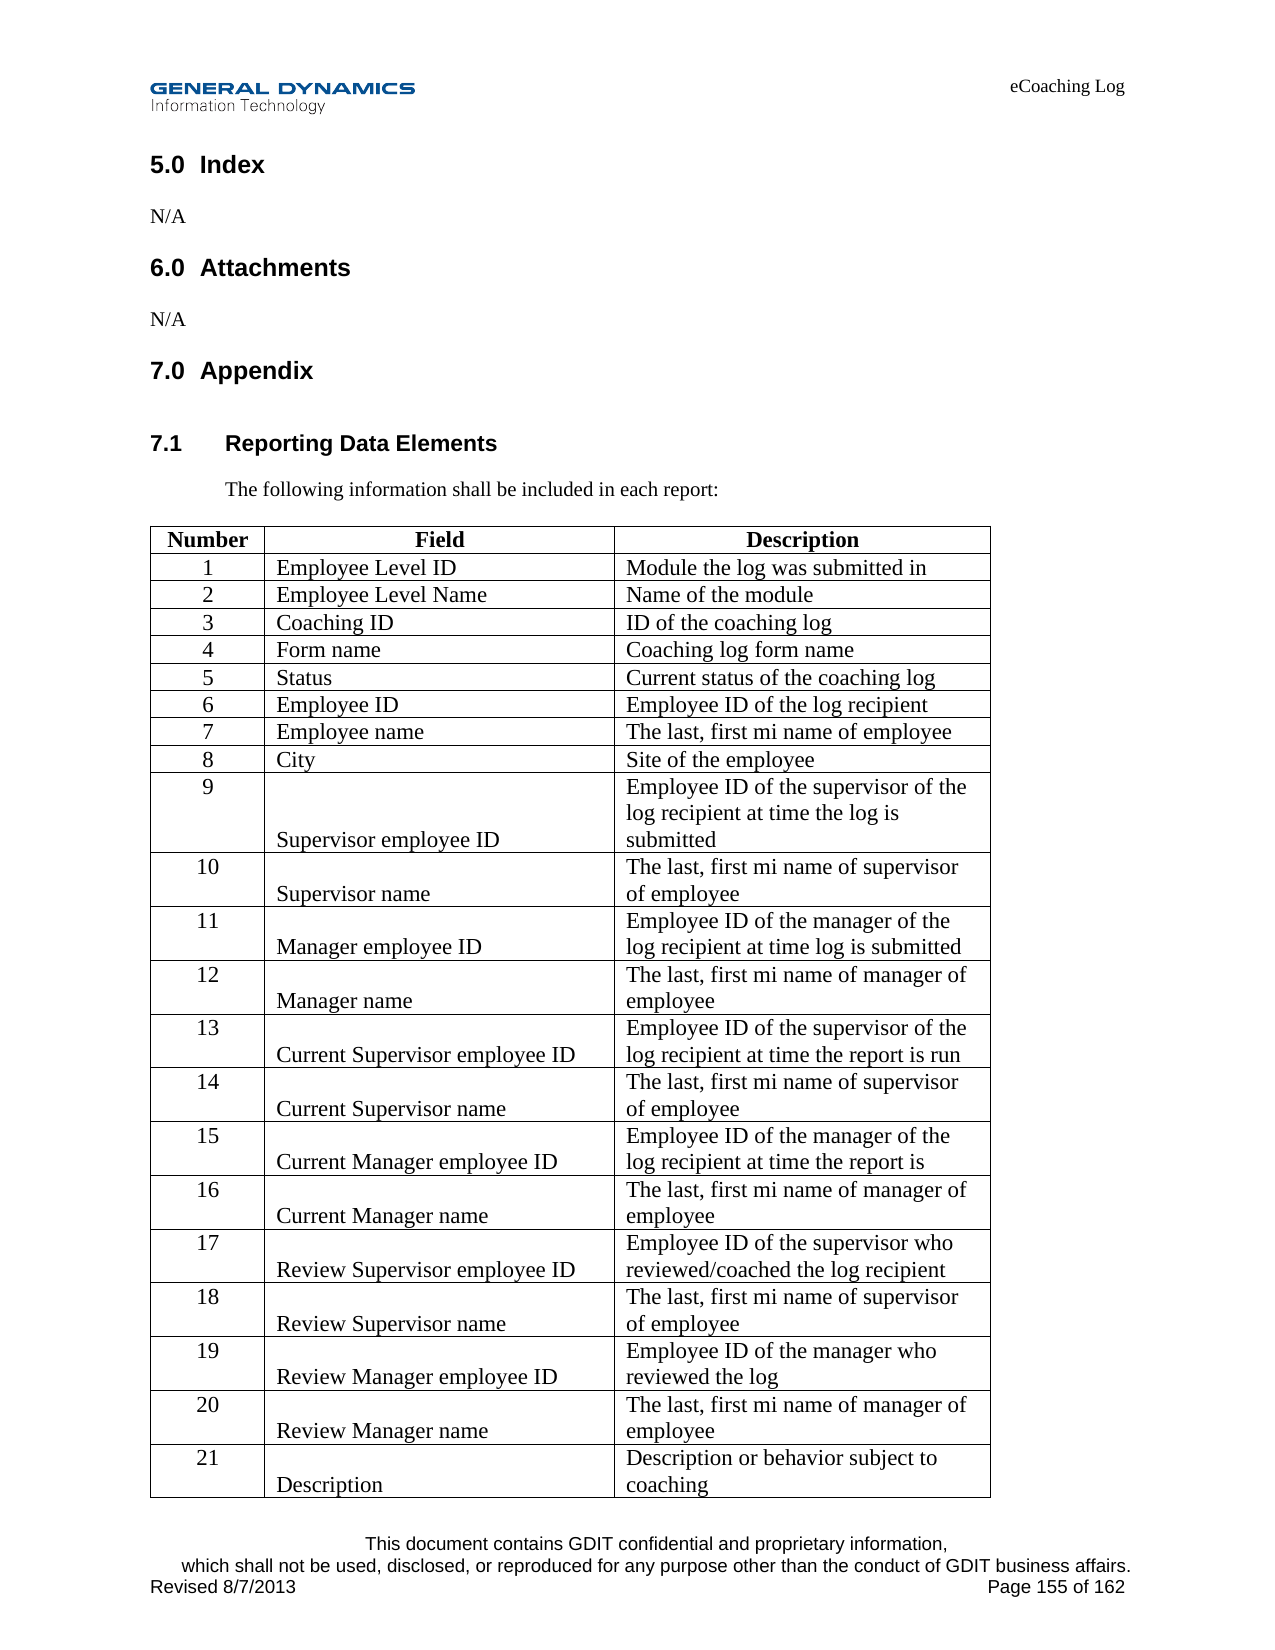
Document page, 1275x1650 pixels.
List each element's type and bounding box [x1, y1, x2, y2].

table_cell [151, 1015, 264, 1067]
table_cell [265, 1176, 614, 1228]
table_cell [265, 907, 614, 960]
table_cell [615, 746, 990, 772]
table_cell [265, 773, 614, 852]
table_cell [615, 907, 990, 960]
picture [126, 67, 439, 130]
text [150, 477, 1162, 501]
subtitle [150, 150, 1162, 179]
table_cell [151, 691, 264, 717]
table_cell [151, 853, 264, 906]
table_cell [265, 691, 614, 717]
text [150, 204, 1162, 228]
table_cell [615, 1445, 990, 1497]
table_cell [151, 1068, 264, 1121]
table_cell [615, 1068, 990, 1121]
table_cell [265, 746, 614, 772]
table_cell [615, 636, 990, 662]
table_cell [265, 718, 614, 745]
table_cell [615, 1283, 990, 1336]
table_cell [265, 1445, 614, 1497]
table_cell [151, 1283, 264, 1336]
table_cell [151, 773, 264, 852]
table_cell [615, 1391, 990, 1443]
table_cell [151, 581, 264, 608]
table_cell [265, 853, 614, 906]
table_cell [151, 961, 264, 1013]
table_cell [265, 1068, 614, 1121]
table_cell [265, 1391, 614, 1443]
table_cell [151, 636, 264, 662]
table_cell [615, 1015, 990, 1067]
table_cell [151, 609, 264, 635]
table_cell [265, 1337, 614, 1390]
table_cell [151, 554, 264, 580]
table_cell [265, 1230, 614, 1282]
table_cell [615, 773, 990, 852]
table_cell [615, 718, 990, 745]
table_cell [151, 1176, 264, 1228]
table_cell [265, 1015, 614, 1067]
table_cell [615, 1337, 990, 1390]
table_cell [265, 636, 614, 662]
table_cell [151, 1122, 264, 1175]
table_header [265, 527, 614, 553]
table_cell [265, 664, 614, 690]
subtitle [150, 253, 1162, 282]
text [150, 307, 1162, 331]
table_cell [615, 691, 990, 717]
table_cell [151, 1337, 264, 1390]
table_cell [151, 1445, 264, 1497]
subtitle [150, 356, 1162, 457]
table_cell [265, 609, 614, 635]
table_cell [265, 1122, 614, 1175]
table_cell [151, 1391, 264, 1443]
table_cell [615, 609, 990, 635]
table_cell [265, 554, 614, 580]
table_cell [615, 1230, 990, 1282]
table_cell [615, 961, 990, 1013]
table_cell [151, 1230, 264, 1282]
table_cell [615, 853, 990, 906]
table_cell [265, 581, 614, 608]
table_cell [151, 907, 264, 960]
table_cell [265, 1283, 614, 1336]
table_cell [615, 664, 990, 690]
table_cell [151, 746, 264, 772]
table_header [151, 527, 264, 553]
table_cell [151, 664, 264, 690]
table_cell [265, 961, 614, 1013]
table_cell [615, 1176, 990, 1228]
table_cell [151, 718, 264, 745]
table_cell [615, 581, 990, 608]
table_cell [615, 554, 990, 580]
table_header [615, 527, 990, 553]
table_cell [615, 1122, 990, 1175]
